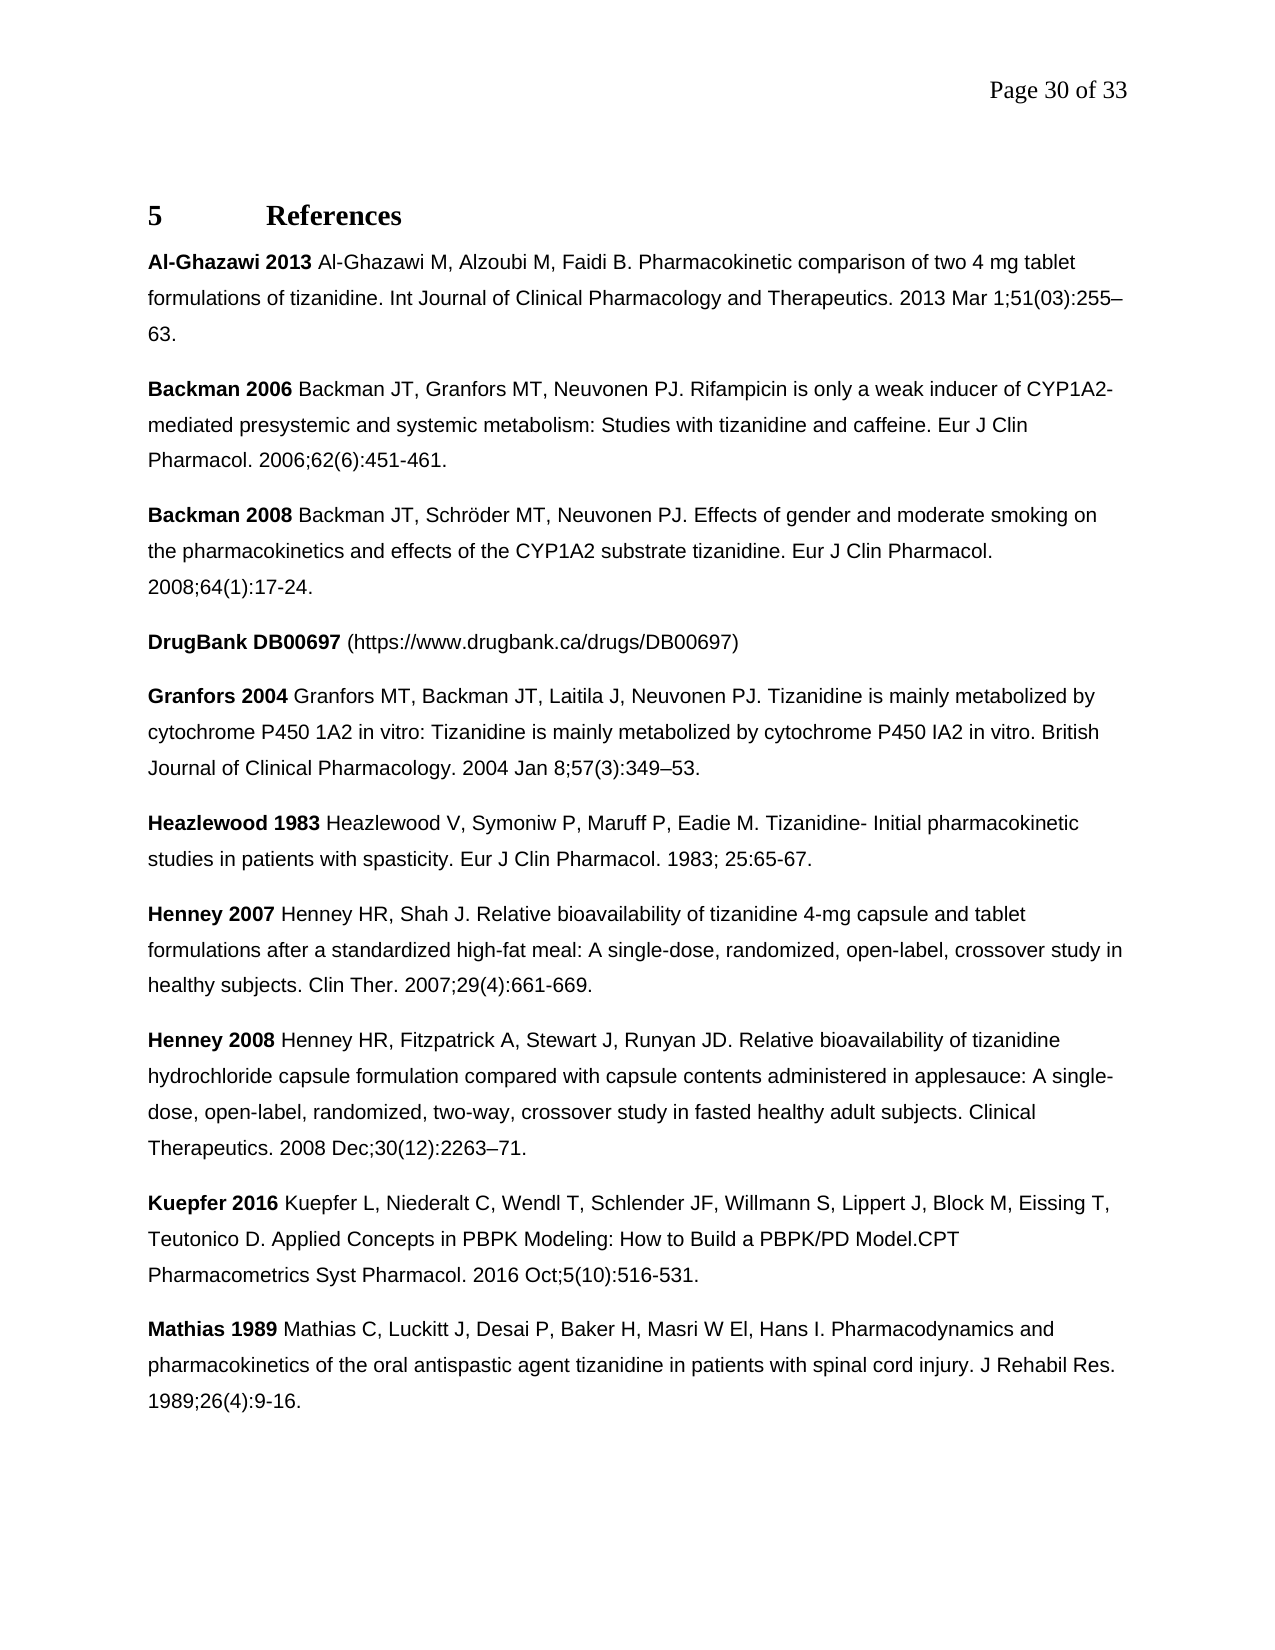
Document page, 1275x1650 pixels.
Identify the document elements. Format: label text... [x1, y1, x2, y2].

text Henney 2008 Henney HR, Fitzpatrick A, Stewart J, Runyan JD. Relative bioavailability of tizanidine hydrochloride capsule formulation compared with capsule contents administered in applesauce: A single-dose, open-label, randomized, two-way, crossover study in fasted healthy adult subjects. Clinical Therapeutics. 2008 Dec;30(12):2263–71. [148, 1028, 1127, 1160]
text Kuepfer 2016 Kuepfer L, Niederalt C, Wendl T, Schlender JF, Willmann S, Lippert J, Block M, Eissing T, Teutonico D. Applied Concepts in PBPK Modeling: How to Build a PBPK/PD Model.CPT Pharmacometrics Syst Pharmacol. 2016 Oct;5(10):516-531. [148, 1191, 1127, 1286]
text Mathias 1989 Mathias C, Luckitt J, Desai P, Baker H, Masri W El, Hans I. Pharmacodynamics and pharmacokinetics of the oral antispastic agent tizanidine in patients with spinal cord injury. J Rehabil Res. 1989;26(4):9-16. [148, 1317, 1127, 1413]
text Backman 2006 Backman JT, Granfors MT, Neuvonen PJ. Rifampicin is only a weak inducer of CYP1A2-mediated presystemic and systemic metabolism: Studies with tizanidine and caffeine. Eur J Clin Pharmacol. 2006;62(6):451-461. [148, 376, 1127, 472]
text Henney 2007 Henney HR, Shah J. Relative bioavailability of tizanidine 4-mg capsule and tablet formulations after a standardized high-fat meal: A single-dose, randomized, open-label, crossover study in healthy subjects. Clin Ther. 2007;29(4):661-669. [148, 901, 1127, 997]
text Al-Ghazawi 2013 Al-Ghazawi M, Alzoubi M, Faidi B. Pharmacokinetic comparison of two 4 mg tablet formulations of tizanidine. Int Journal of Clinical Pharmacology and Therapeutics. 2013 Mar 1;51(03):255–63. [148, 250, 1127, 346]
text Heazlewood 1983 Heazlewood V, Symoniw P, Maruff P, Eadie M. Tizanidine- Initial pharmacokinetic studies in patients with spasticity. Eur J Clin Pharmacol. 1983; 25:65-67. [148, 811, 1127, 871]
text Backman 2008 Backman JT, Schröder MT, Neuvonen PJ. Effects of gender and moderate smoking on the pharmacokinetics and effects of the CYP1A2 substrate tizanidine. Eur J Clin Pharmacol. 2008;64(1):17-24. [148, 503, 1127, 599]
subtitle References [148, 198, 1127, 231]
text Granfors 2004 Granfors MT, Backman JT, Laitila J, Neuvonen PJ. Tizanidine is mainly metabolized by cytochrome P450 1A2 in vitro: Tizanidine is mainly metabolized by cytochrome P450 IA2 in vitro. British Journal of Clinical Pharmacology. 2004 Jan 8;57(3):349–53. [148, 684, 1127, 780]
text DrugBank DB00697 (https://www.drugbank.ca/drugs/DB00697) [148, 629, 1127, 653]
